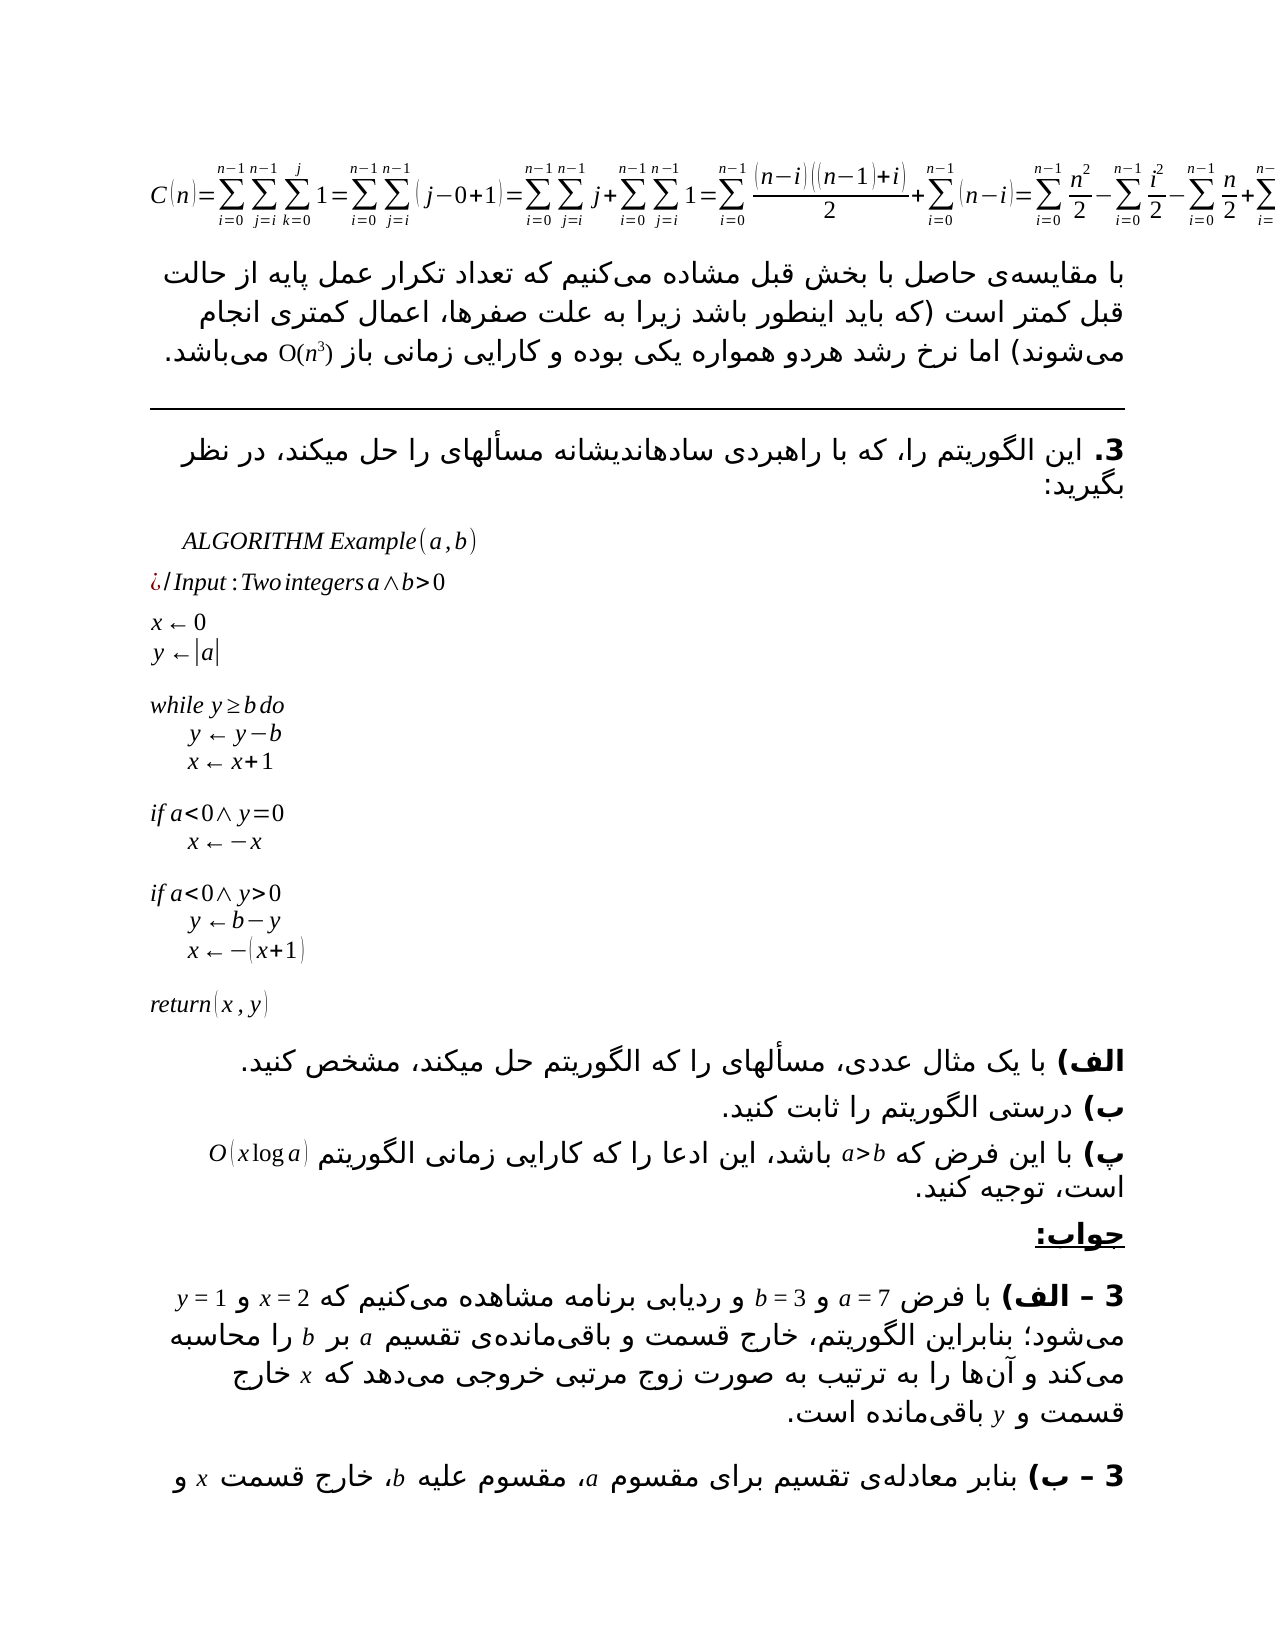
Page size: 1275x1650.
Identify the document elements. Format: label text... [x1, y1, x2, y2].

text الف) با یک مثال عددی، مسألهای را که الگوریتم حل میکند، مشخص کنید. [150, 1044, 1125, 1078]
text 3. این الگوریتم را، که با راهبردی سادهاندیشانه مسألهای را حل میکند، در نظر بگیرید: [150, 433, 1125, 501]
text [150, 1460, 1125, 1494]
text با مقایسه‌ی حاصل با بخش قبل مشاده می‌کنیم که تعداد تکرار عمل پایه از حالت قبل کمتر است (که باید اینطور باشد زیرا به علت صفرها، اعمال کمتری انجام می‌شوند) اما نرخ رشد هردو همواره یکی بوده و کارایی زمانی باز O(n3) می‌باشد. [150, 257, 1125, 368]
text پ) با این فرض که باشد، این ادعا را که کارایی زمانی الگوریتم است، توجیه کنید. [150, 1137, 1125, 1205]
text 3 – الف) با فرض a = 7 و b = 3 و ردیابی برنامه مشاهده می‌کنیم که x = 2 و y = 1 می‌شود؛ بنابراین الگوریتم، خارج قسمت و باقی‌مانده‌ی تقسیم a بر b را محاسبه می‌کند و آن‌ها را به ترتیب به صورت زوج مرتبی خروجی می‌دهد که x خارج قسمت و y باقی‌مانده است. [150, 1279, 1125, 1430]
text ب) درستی الگوریتم را ثابت کنید. [150, 1090, 1125, 1124]
text جواب: [150, 1217, 1125, 1251]
